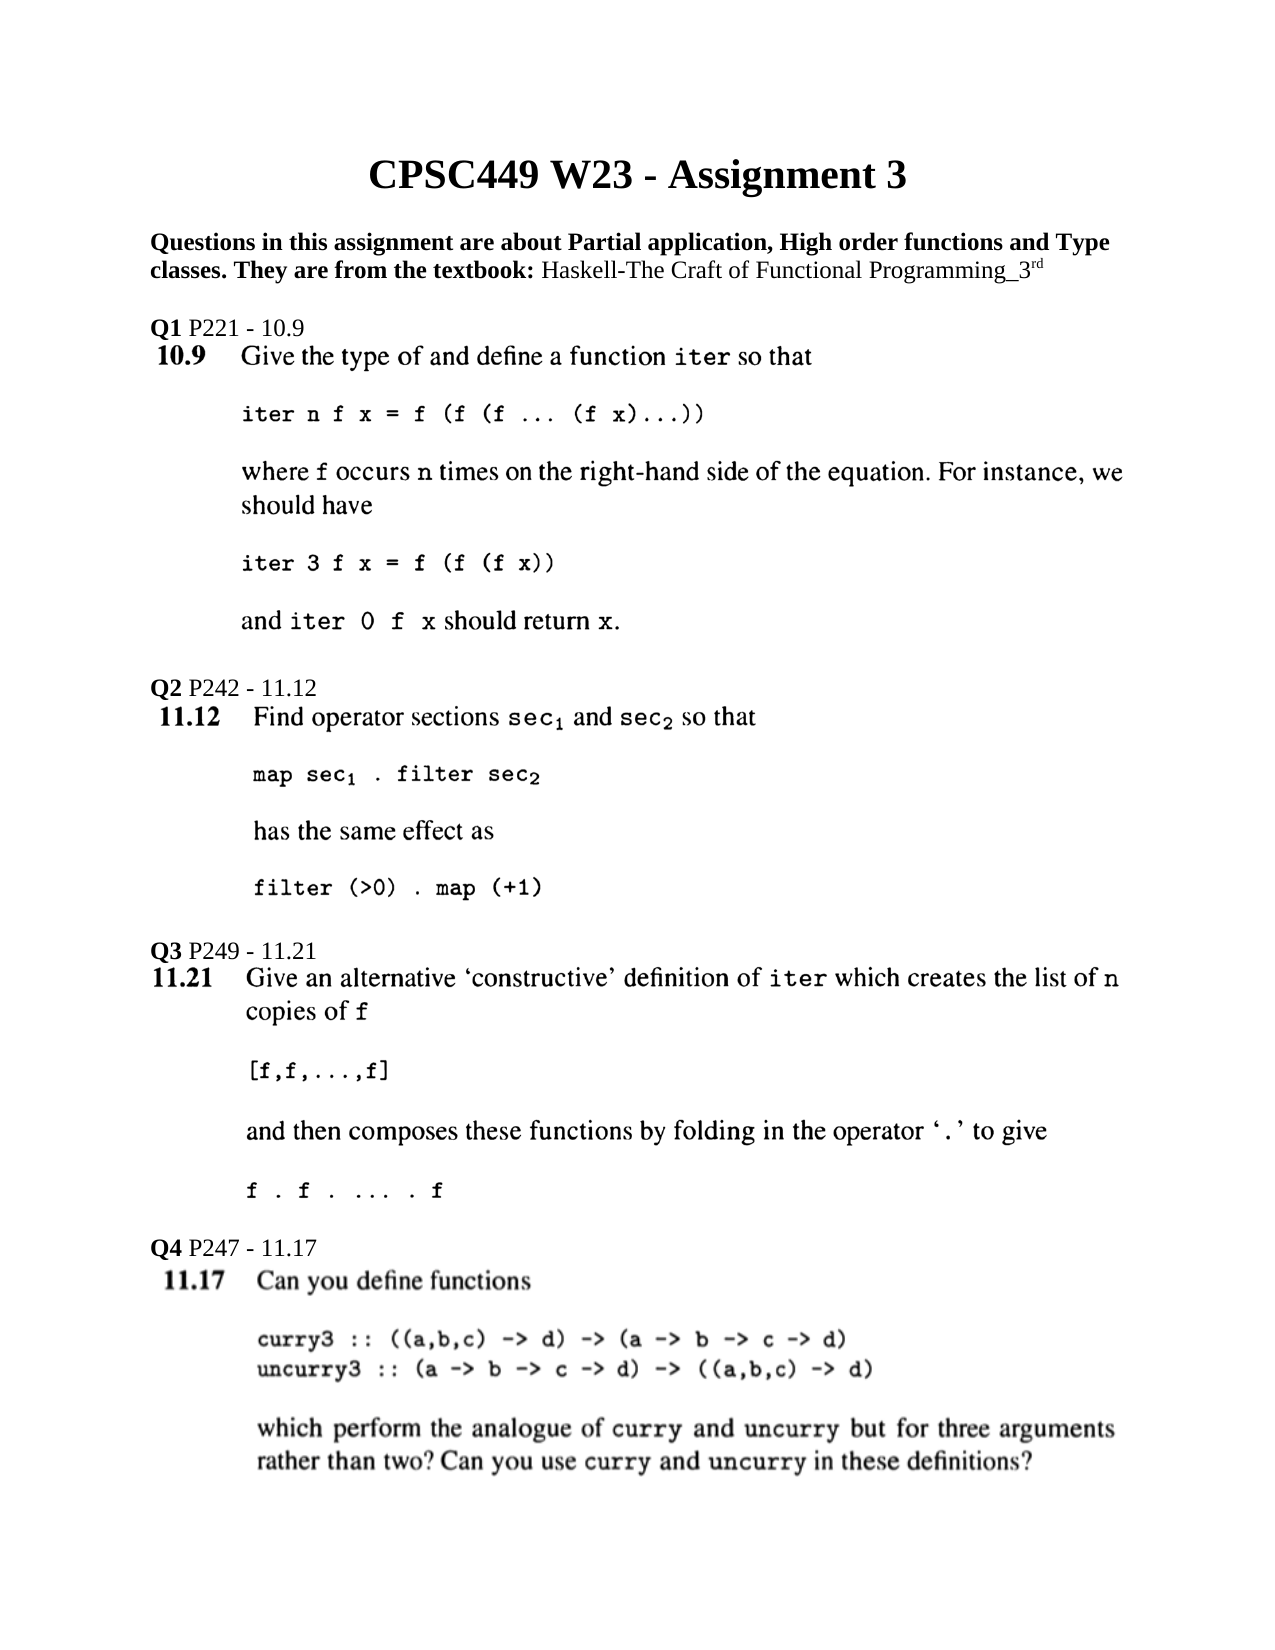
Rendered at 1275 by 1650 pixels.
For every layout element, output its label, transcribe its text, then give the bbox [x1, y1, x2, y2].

picture [150, 1261, 1125, 1485]
picture [150, 964, 1125, 1204]
picture [150, 341, 1125, 645]
text Q2 P242 - 11.12 [150, 673, 1125, 702]
text CPSC449 W23 - Assignment 3 [150, 150, 1125, 198]
text Questions in this assignment are about Partial application, High order functions and Type classes. They are from the textbook: Haskell-The Craft of Functional Programming_3rd [150, 227, 1125, 284]
text Q1 P221 - 10.9 [150, 313, 1125, 341]
picture [150, 702, 1125, 907]
text Q3 P249 - 11.21 [150, 936, 1125, 964]
text Q4 P247 - 11.17 [150, 1233, 1125, 1261]
